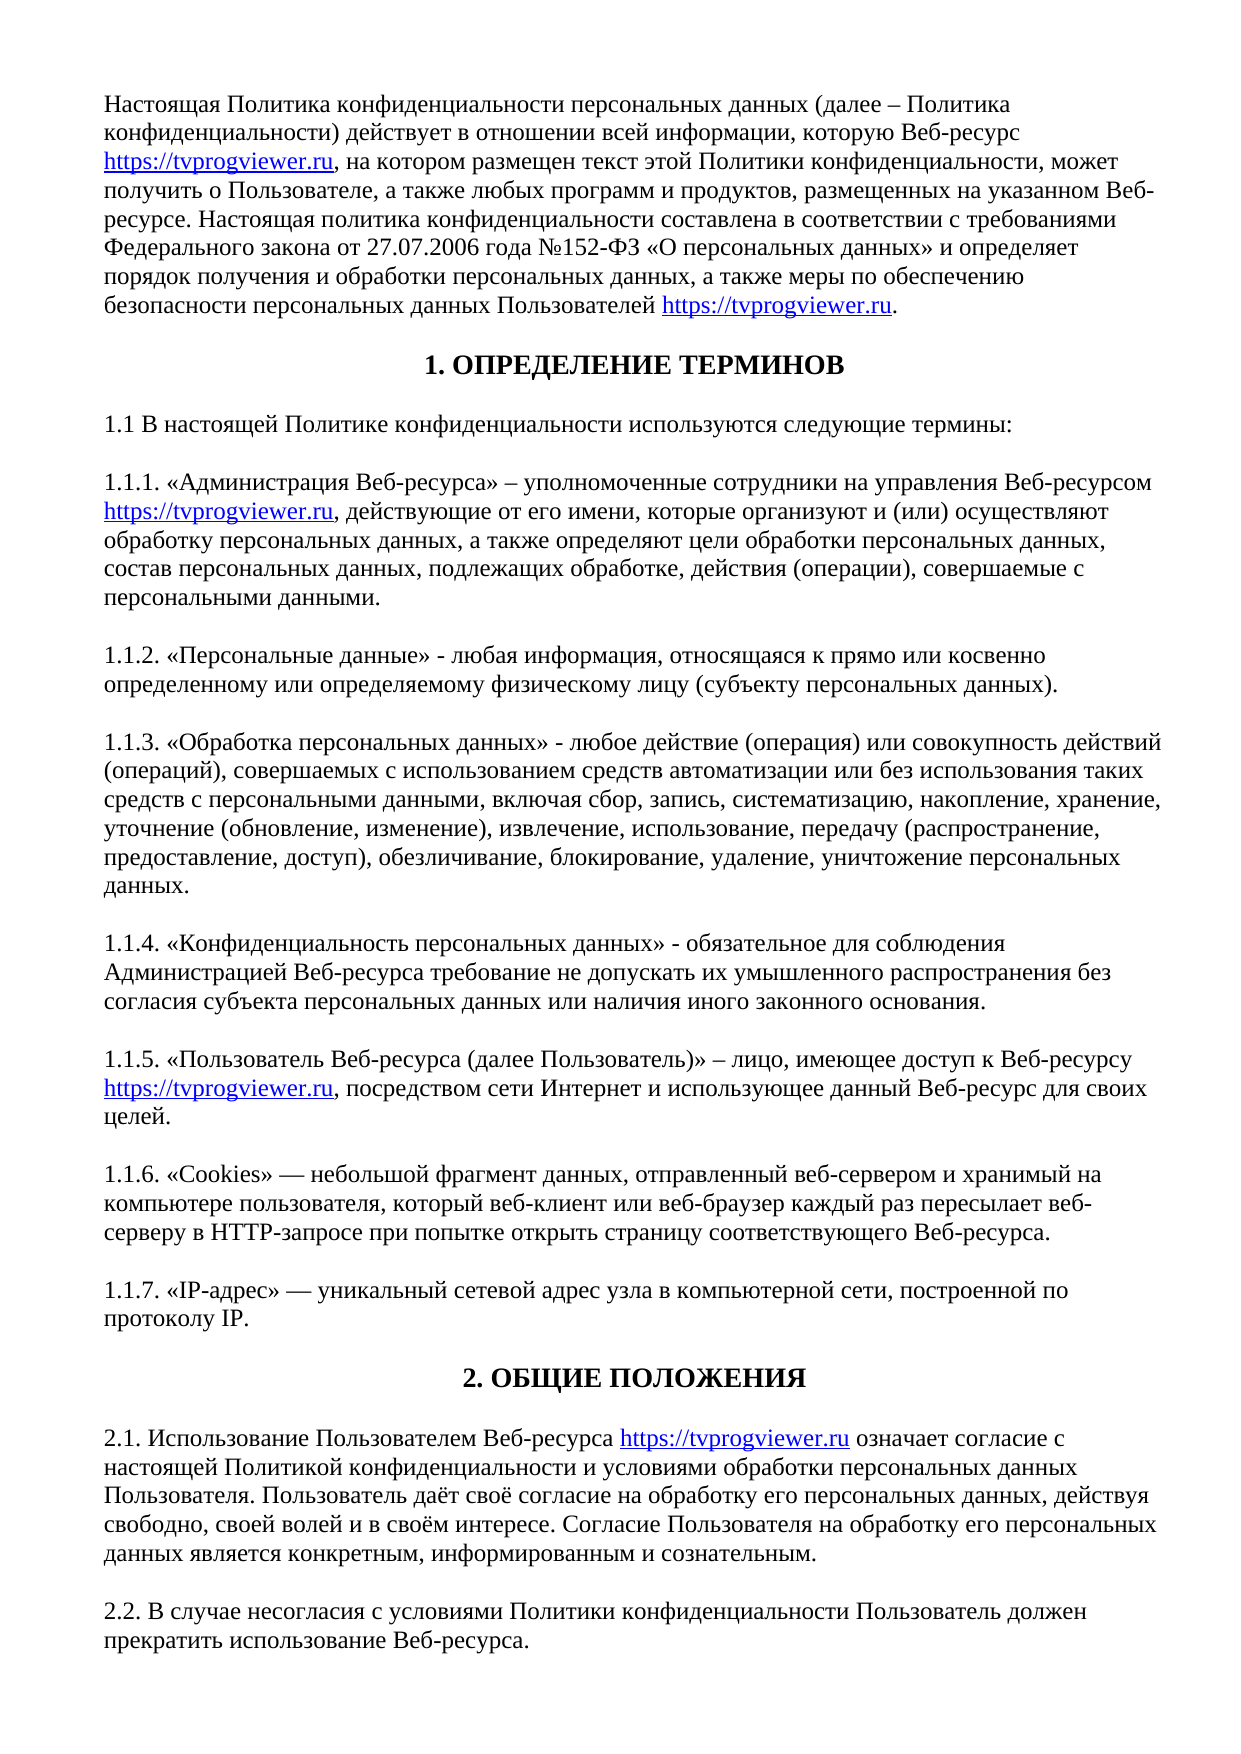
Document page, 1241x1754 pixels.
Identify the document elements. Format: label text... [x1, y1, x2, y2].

text 1.1 В настоящей Политике конфиденциальности используются следующие термины: [103, 409, 1165, 438]
text 2. ОБЩИЕ ПОЛОЖЕНИЯ [103, 1361, 1165, 1394]
text 1.1.3. «Обработка персональных данных» - любое действие (операция) или совокупность действий (операций), совершаемых с использованием средств автоматизации или без использования таких средств с персональными данными, включая сбор, запись, систематизацию, накопление, хранение, уточнение (обновление, изменение), извлечение, использование, передачу (распространение, предоставление, доступ), обезличивание, блокирование, удаление, уничтожение персональных данных. [103, 727, 1165, 899]
text 1.1.2. «Персональные данные» - любая информация, относящаяся к прямо или косвенно определенному или определяемому физическому лицу (субъекту персональных данных). [103, 640, 1165, 698]
text 2.2. В случае несогласия с условиями Политики конфиденциальности Пользователь должен прекратить использование Веб-ресурса. [103, 1596, 1165, 1653]
text 1.1.6. «Cookies» — небольшой фрагмент данных, отправленный веб-сервером и хранимый на компьютере пользователя, который веб-клиент или веб-браузер каждый раз пересылает веб-серверу в HTTP-запросе при попытке открыть страницу соответствующего Веб-ресурса. [103, 1159, 1165, 1246]
text 1.1.7. «IP-адрес» — уникальный сетевой адрес узла в компьютерной сети, построенной по протоколу IP. [103, 1275, 1165, 1332]
text Настоящая Политика конфиденциальности персональных данных (далее – Политика конфиденциальности) действует в отношении всей информации, которую Веб-ресурс https://tvprogviewer.ru, на котором размещен текст этой Политики конфиденциальности, может получить о Пользователе, а также любых программ и продуктов, размещенных на указанном Веб-ресурсе. Настоящая политика конфиденциальности составлена в соответствии с требованиями Федерального закона от 27.07.2006 года №152-ФЗ «О персональных данных» и определяет порядок получения и обработки персональных данных, а также меры по обеспечению безопасности персональных данных Пользователей https://tvprogviewer.ru. [103, 89, 1165, 319]
text 1. ОПРЕДЕЛЕНИЕ ТЕРМИНОВ [103, 348, 1165, 380]
text 2.1. Использование Пользователем Веб-ресурса https://tvprogviewer.ru означает согласие с настоящей Политикой конфиденциальности и условиями обработки персональных данных Пользователя. Пользователь даёт своё согласие на обработку его персональных данных, действуя свободно, своей волей и в своём интересе. Согласие Пользователя на обработку его персональных данных является конкретным, информированным и сознательным. [103, 1423, 1165, 1567]
text 1.1.4. «Конфиденциальность персональных данных» - обязательное для соблюдения Администрацией Веб-ресурса требование не допускать их умышленного распространения без согласия субъекта персональных данных или наличия иного законного основания. [103, 928, 1165, 1015]
text 1.1.1. «Администрация Веб-ресурса» – уполномоченные сотрудники на управления Веб-ресурсом https://tvprogviewer.ru, действующие от его имени, которые организуют и (или) осуществляют обработку персональных данных, а также определяют цели обработки персональных данных, состав персональных данных, подлежащих обработке, действия (операции), совершаемые с персональными данными. [103, 467, 1165, 611]
text 1.1.5. «Пользователь Веб-ресурса (далее Пользователь)» – лицо, имеющее доступ к Веб-ресурсу https://tvprogviewer.ru, посредством сети Интернет и использующее данный Веб-ресурс для своих целей. [103, 1044, 1165, 1130]
